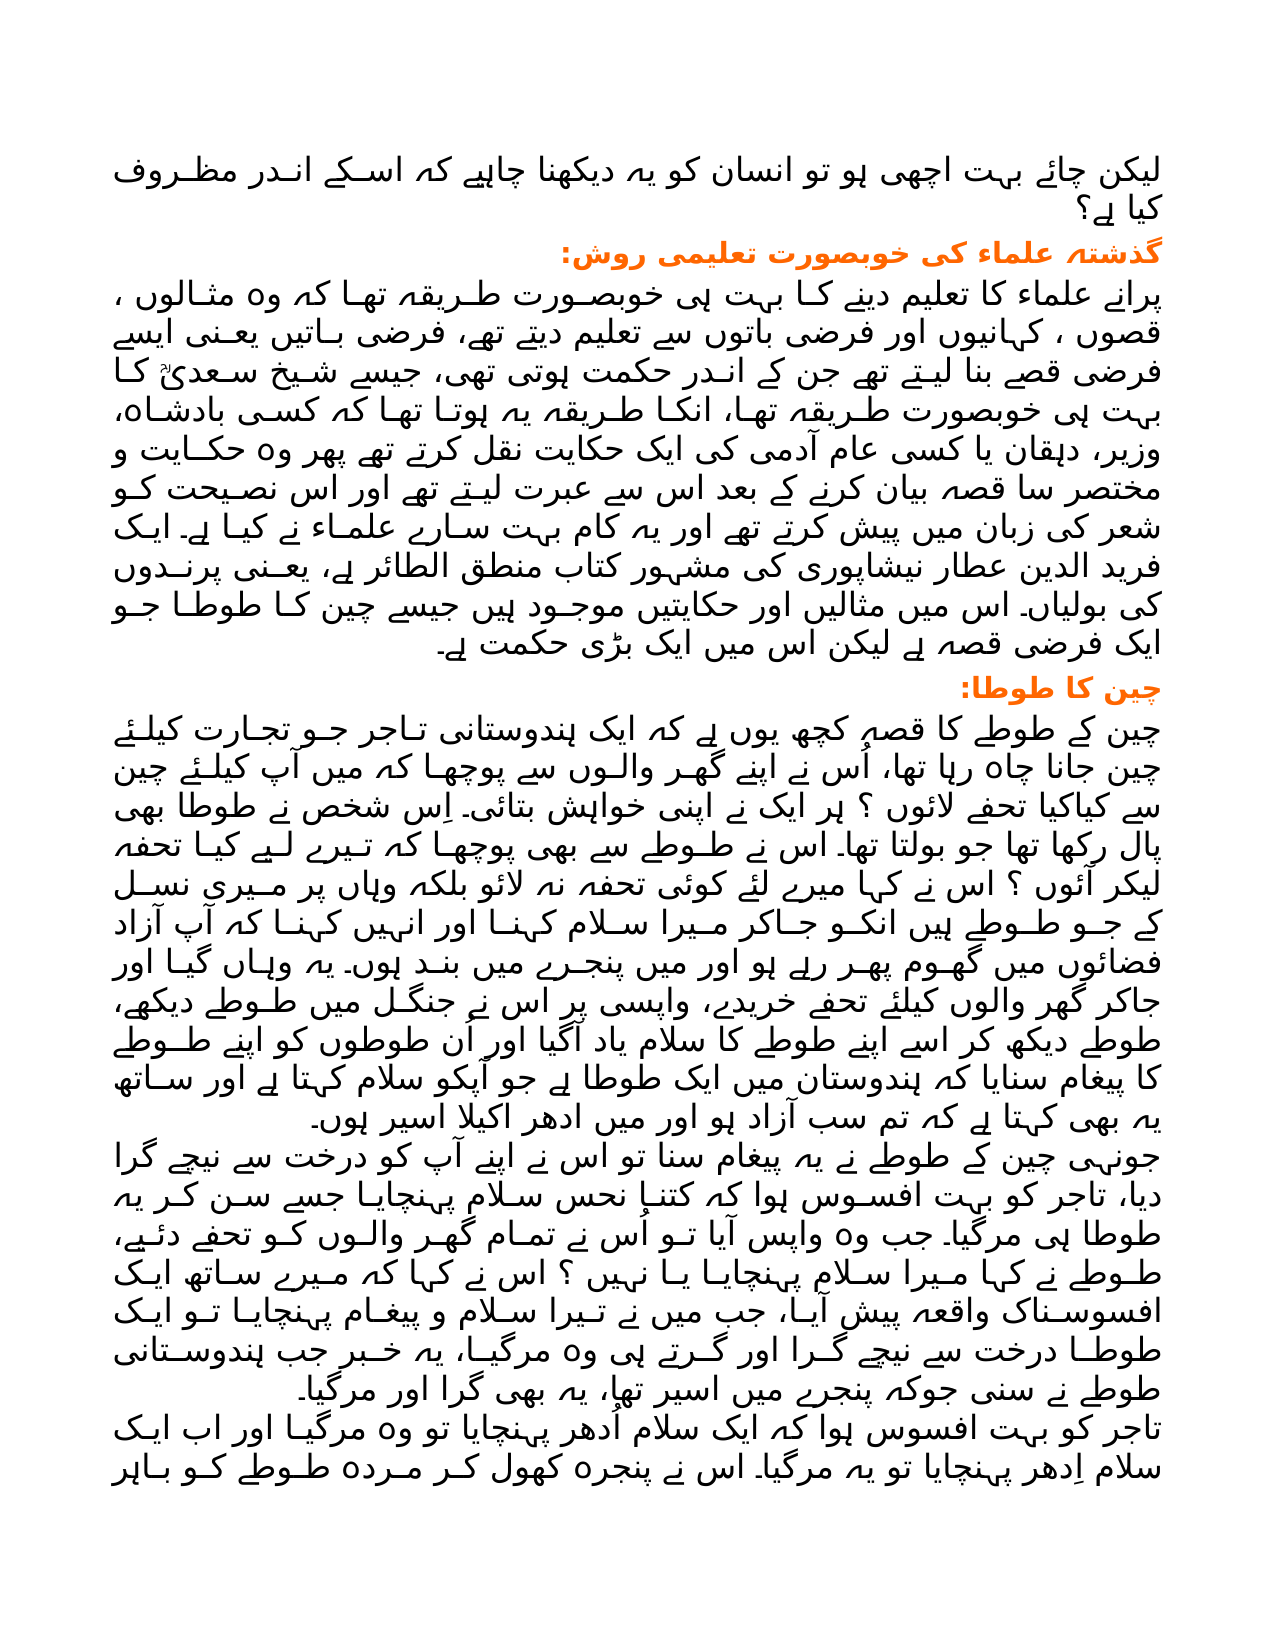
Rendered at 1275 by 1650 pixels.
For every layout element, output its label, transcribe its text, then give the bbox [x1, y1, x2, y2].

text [112, 150, 1162, 228]
text چین کے طوطے کا قصہ کچھ یوں ہے کہ ایک ہندوستانی تاجر جو تجارت کیلئے چین جانا چاہ رہا تھا، اُس نے اپنے گھر والوں سے پوچھا کہ میں آپ کیلئے چین سے کیاکیا تحفے لائوں ؟ ہر ایک نے اپنی خواہش بتائی۔ اِس شخص نے طوطا بھی پال رکھا تھا جو بولتا تھا۔ اس نے طوطے سے بھی پوچھا کہ تیرے لیے کیا تحفہ لیکر آئوں ؟ اس نے کہا میرے لئے کوئی تحفہ نہ لائو بلکہ وہاں پر میری نسل کے جو طوطے ہیں انکو جاکر میرا سلام کہنا اور انہیں کہنا کہ آپ آزاد فضائوں میں گھوم پھر رہے ہو اور میں پنجرے میں بند ہوں۔ یہ وہاں گیا اور جاکر گھر والوں کیلئے تحفے خریدے، واپسی پر اس نے جنگل میں طوطے دیکھے، طوطے دیکھ کر اسے اپنے طوطے کا سلام یاد آگیا اور اُن طوطوں کو اپنے طوطے کا پیغام سنایا کہ ہندوستان میں ایک طوطا ہے جو آپکو سلام کہتا ہے اور ساتھ یہ بھی کہتا ہے کہ تم سب آزاد ہو اور میں ادھر اکیلا اسیر ہوں۔ [112, 709, 1162, 1137]
subtitle گذشتہ علماء کی خوبصورت تعلیمی روش: [112, 236, 1162, 270]
text پرانے علماء کا تعلیم دینے کا بہت ہی خوبصورت طریقہ تھا کہ وہ مثالوں ، قصوں ، کہانیوں اور فرضی باتوں سے تعلیم دیتے تھے، فرضی باتیں یعنی ایسے فرضی قصے بنا لیتے تھے جن کے اندر حکمت ہوتی تھی، جیسے شیخ سعدیؒ کا بہت ہی خوبصورت طریقہ تھا، انکا طریقہ یہ ہوتا تھا کہ کسی بادشاہ، وزیر، دہقان یا کسی عام آدمی کی ایک حکایت نقل کرتے تھے پھر وہ حکایت و مختصر سا قصہ بیان کرنے کے بعد اس سے عبرت لیتے تھے اور اس نصیحت کو شعر کی زبان میں پیش کرتے تھے اور یہ کام بہت سارے علماء نے کیا ہے۔ ایک فرید الدین عطار نیشاپوری کی مشہور کتاب منطق الطائر ہے، یعنی پرندوں کی بولیاں۔ اس میں مثالیں اور حکایتیں موجود ہیں جیسے چین کا طوطا جو ایک فرضی قصہ ہے لیکن اس میں ایک بڑی حکمت ہے۔ [112, 274, 1162, 663]
text جونہی چین کے طوطے نے یہ پیغام سنا تو اس نے اپنے آپ کو درخت سے نیچے گرا دیا، تاجر کو بہت افسوس ہوا کہ کتنا نحس سلام پہنچایا جسے سن کر یہ طوطا ہی مرگیا۔ جب وہ واپس آیا تو اُس نے تمام گھر والوں کو تحفے دئیے، طوطے نے کہا میرا سلام پہنچایا یا نہیں ؟ اس نے کہا کہ میرے ساتھ ایک افسوسناک واقعہ پیش آیا، جب میں نے تیرا سلام و پیغام پہنچایا تو ایک طوطا درخت سے نیچے گرا اور گرتے ہی وہ مرگیا، یہ خبر جب ہندوستانی طوطے نے سنی جوکہ پنجرے میں اسیر تھا، یہ بھی گرا اور مرگیا۔ [112, 1137, 1162, 1408]
subtitle چین کا طوطا: [112, 671, 1162, 705]
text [112, 1408, 1162, 1486]
